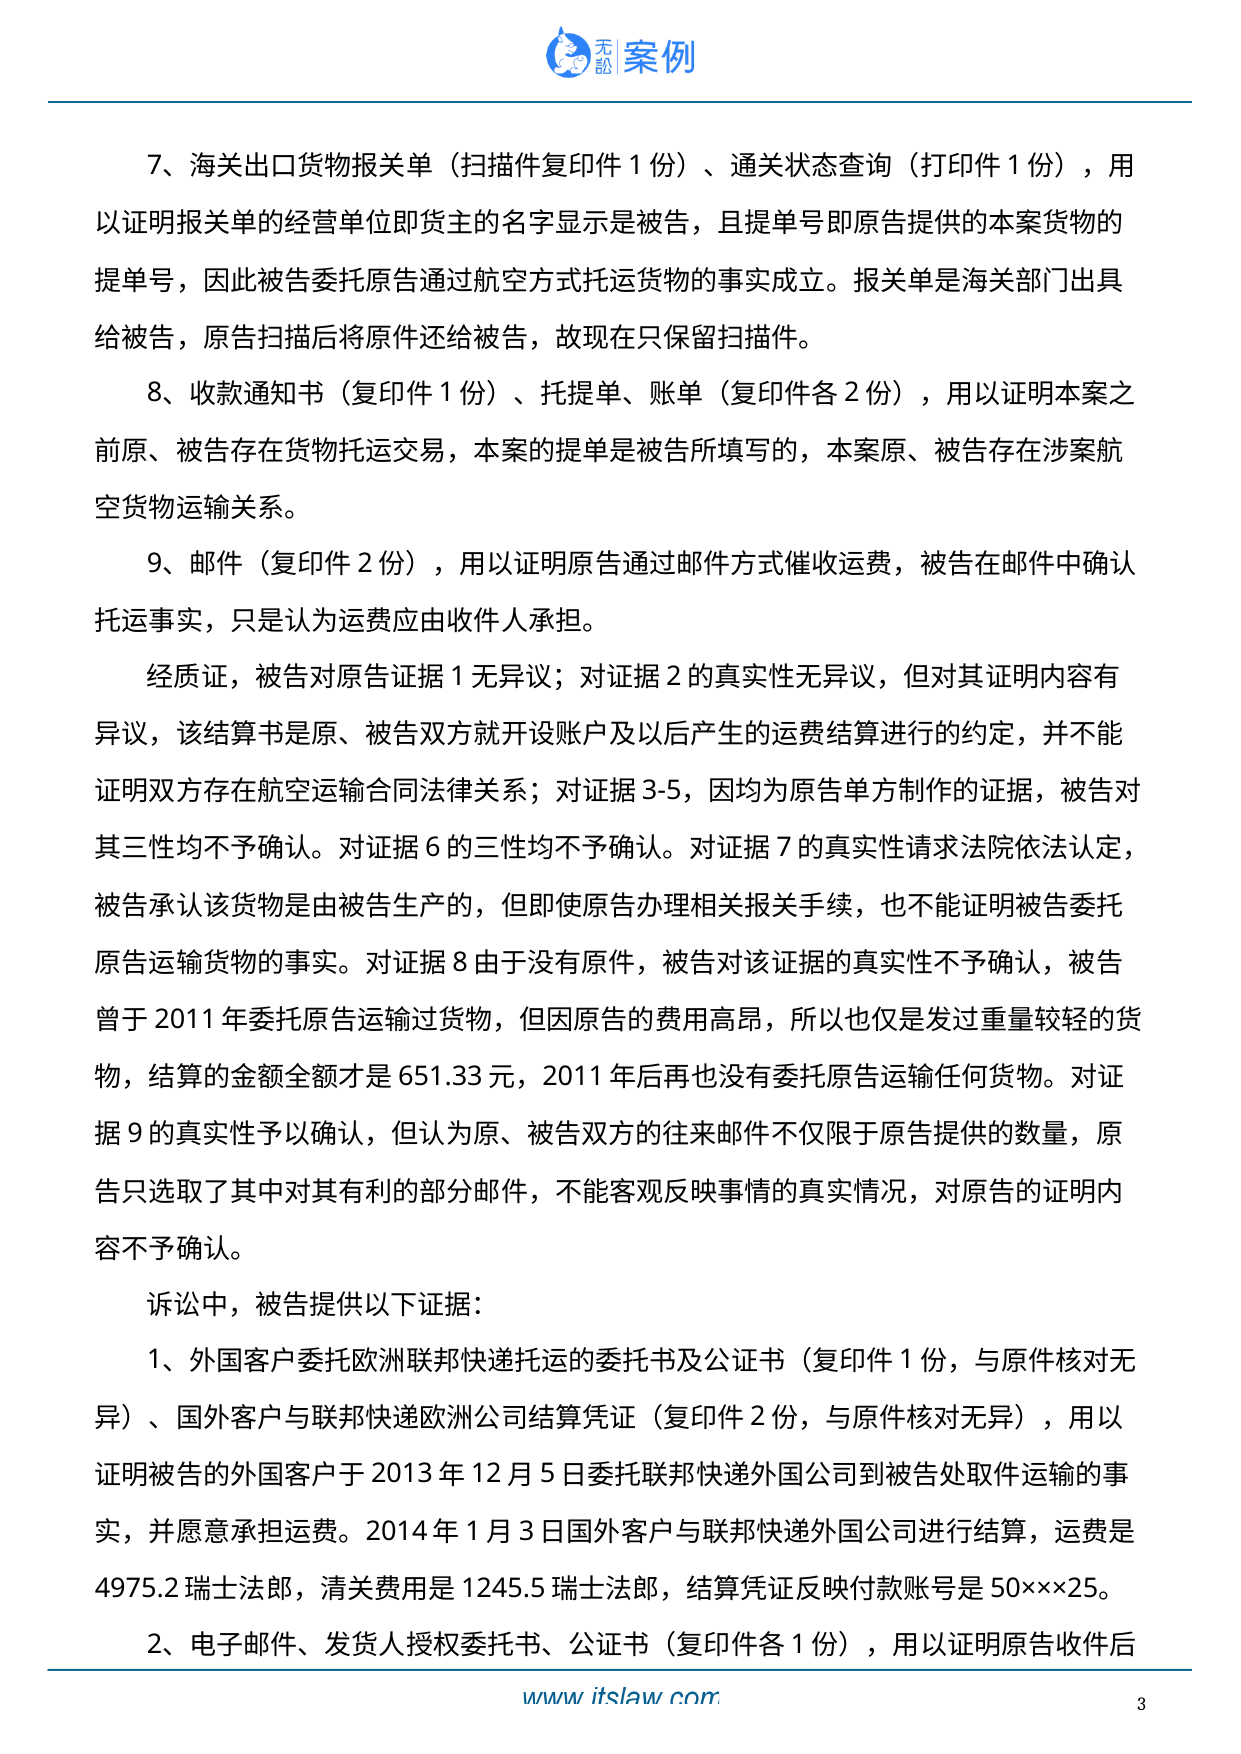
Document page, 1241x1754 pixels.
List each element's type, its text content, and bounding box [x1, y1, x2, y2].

text 1、外国客户委托欧洲联邦快递托运的委托书及公证书（复印件1份，与原件核对无异）、国外客户与联邦快递欧洲公司结算凭证（复印件2份，与原件核对无异），用以证明被告的外国客户于2013年12月5日委托联邦快递外国公司到被告处取件运输的事实，并愿意承担运费。2014年1月3日国外客户与联邦快递外国公司进行结算，运费是4975.2瑞士法郎，清关费用是1245.5瑞士法郎，结算凭证反映付款账号是50×××25。 [94, 1336, 1146, 1609]
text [94, 1621, 1146, 1665]
text 8、收款通知书（复印件1份）、托提单、账单（复印件各2份），用以证明本案之前原、被告存在货物托运交易，本案的提单是被告所填写的，本案原、被告存在涉案航空货物运输关系。 [94, 369, 1146, 528]
text 7、海关出口货物报关单（扫描件复印件1份）、通关状态查询（打印件1份），用以证明报关单的经营单位即货主的名字显示是被告，且提单号即原告提供的本案货物的提单号，因此被告委托原告通过航空方式托运货物的事实成立。报关单是海关部门出具给被告，原告扫描后将原件还给被告，故现在只保留扫描件。 [94, 85, 1146, 357]
text 经质证，被告对原告证据1无异议；对证据2的真实性无异议，但对其证明内容有异议，该结算书是原、被告双方就开设账户及以后产生的运费结算进行的约定，并不能证明双方存在航空运输合同法律关系；对证据3-5，因均为原告单方制作的证据，被告对其三性均不予确认。对证据6的三性均不予确认。对证据7的真实性请求法院依法认定，被告承认该货物是由被告生产的，但即使原告办理相关报关手续，也不能证明被告委托原告运输货物的事实。对证据8由于没有原件，被告对该证据的真实性不予确认，被告曾于2011年委托原告运输过货物，但因原告的费用高昂，所以也仅是发过重量较轻的货物，结算的金额全额才是651.33元，2011年后再也没有委托原告运输任何货物。对证据9的真实性予以确认，但认为原、被告双方的往来邮件不仅限于原告提供的数量，原告只选取了其中对其有利的部分邮件，不能客观反映事情的真实情况，对原告的证明内容不予确认。 [94, 652, 1146, 1268]
picture [546, 26, 694, 78]
text 诉讼中，被告提供以下证据： [94, 1280, 1146, 1324]
text 9、邮件（复印件2份），用以证明原告通过邮件方式催收运费，被告在邮件中确认托运事实，只是认为运费应由收件人承担。 [94, 539, 1146, 641]
picture [523, 1687, 720, 1704]
